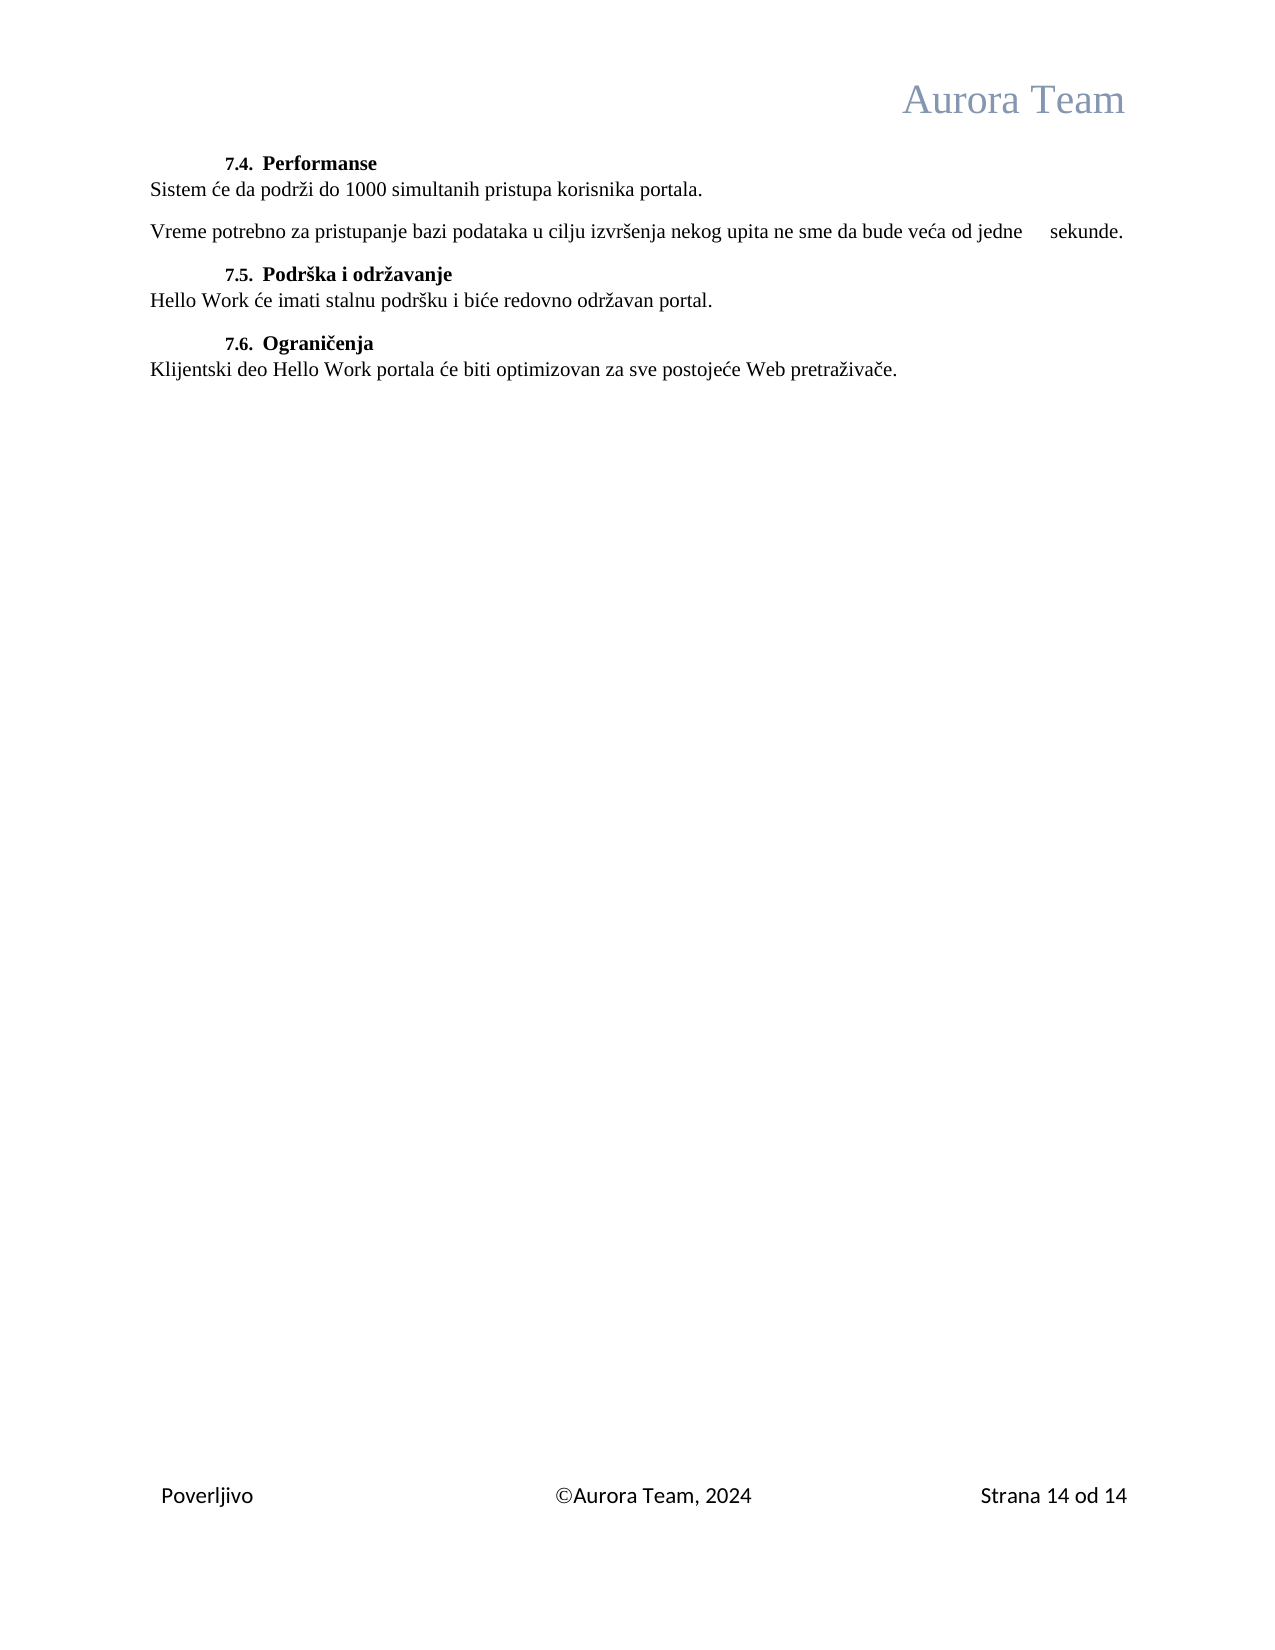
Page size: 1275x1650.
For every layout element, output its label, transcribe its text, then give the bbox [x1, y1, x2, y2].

text Hello Work će imati stalnu podršku i biće redovno održavan portal. [150, 288, 1125, 312]
text Vreme potrebno za pristupanje bazi podataka u cilju izvršenja nekog upita ne sme da bude veća od jedne sekunde. [150, 219, 1125, 243]
subtitle Podrška i održavanje [225, 262, 1125, 286]
text Sistem će da podrži do 1000 simultanih pristupa korisnika portala. [150, 177, 1125, 201]
subtitle Ograničenja [225, 331, 1125, 355]
text Klijentski deo Hello Work portala će biti optimizovan za sve postojeće Web pretraživače. [150, 357, 1125, 381]
subtitle Performanse [225, 151, 1125, 175]
